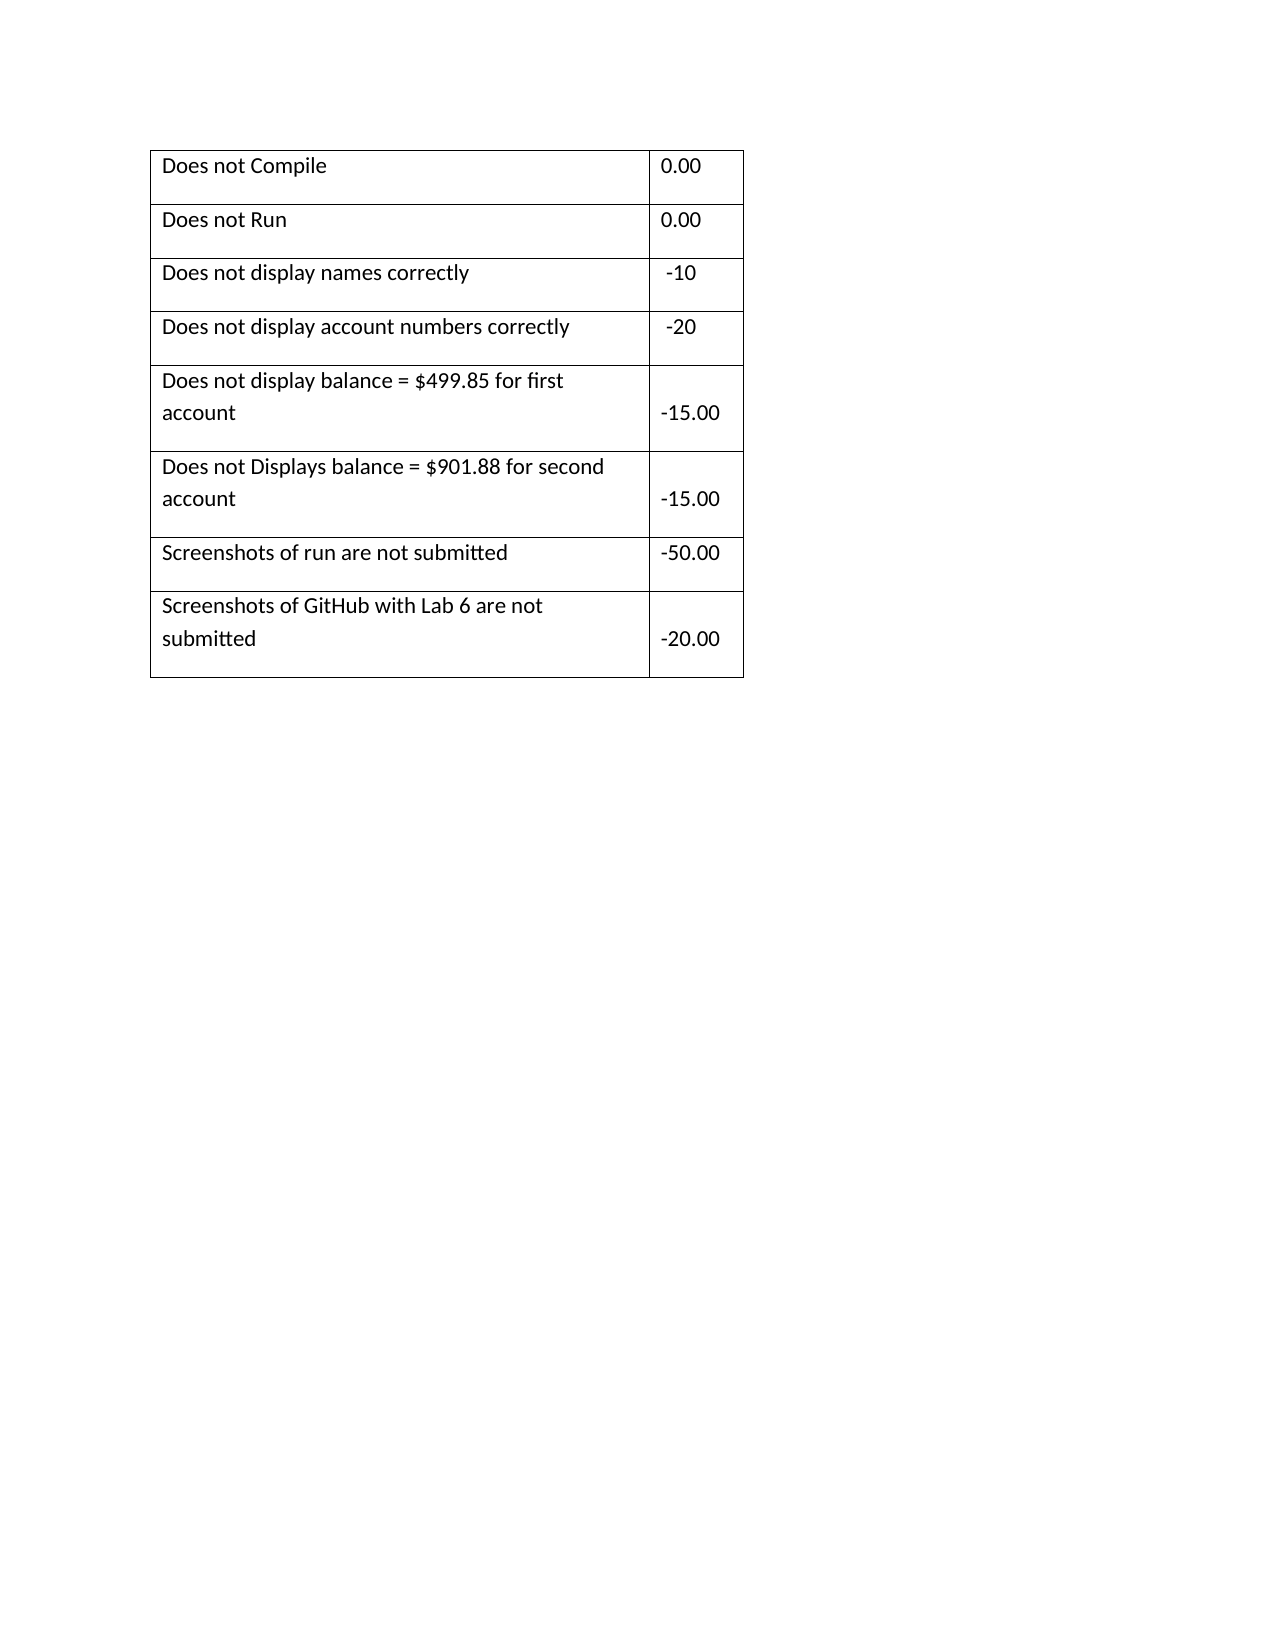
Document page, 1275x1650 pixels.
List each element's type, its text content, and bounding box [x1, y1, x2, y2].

table_cell Does not display balance = $499.85 for first account [151, 366, 649, 451]
table_cell Does not Run [151, 205, 649, 257]
table_cell 0.00 [650, 205, 743, 257]
table_cell -20.00 [650, 592, 743, 677]
table_cell -50.00 [650, 538, 743, 591]
table_cell -10 [650, 259, 743, 311]
table_cell -15.00 [650, 452, 743, 537]
table_header Does not Compile [151, 151, 649, 204]
table_cell Does not Displays balance = $901.88 for second account [151, 452, 649, 537]
table_cell Does not display account numbers correctly [151, 312, 649, 365]
table_cell -15.00 [650, 366, 743, 451]
table_cell Screenshots of run are not submitted [151, 538, 649, 591]
table_cell Screenshots of GitHub with Lab 6 are not submitted [151, 592, 649, 677]
table_header 0.00 [650, 151, 743, 204]
table_cell -20 [650, 312, 743, 365]
table_cell Does not display names correctly [151, 259, 649, 311]
